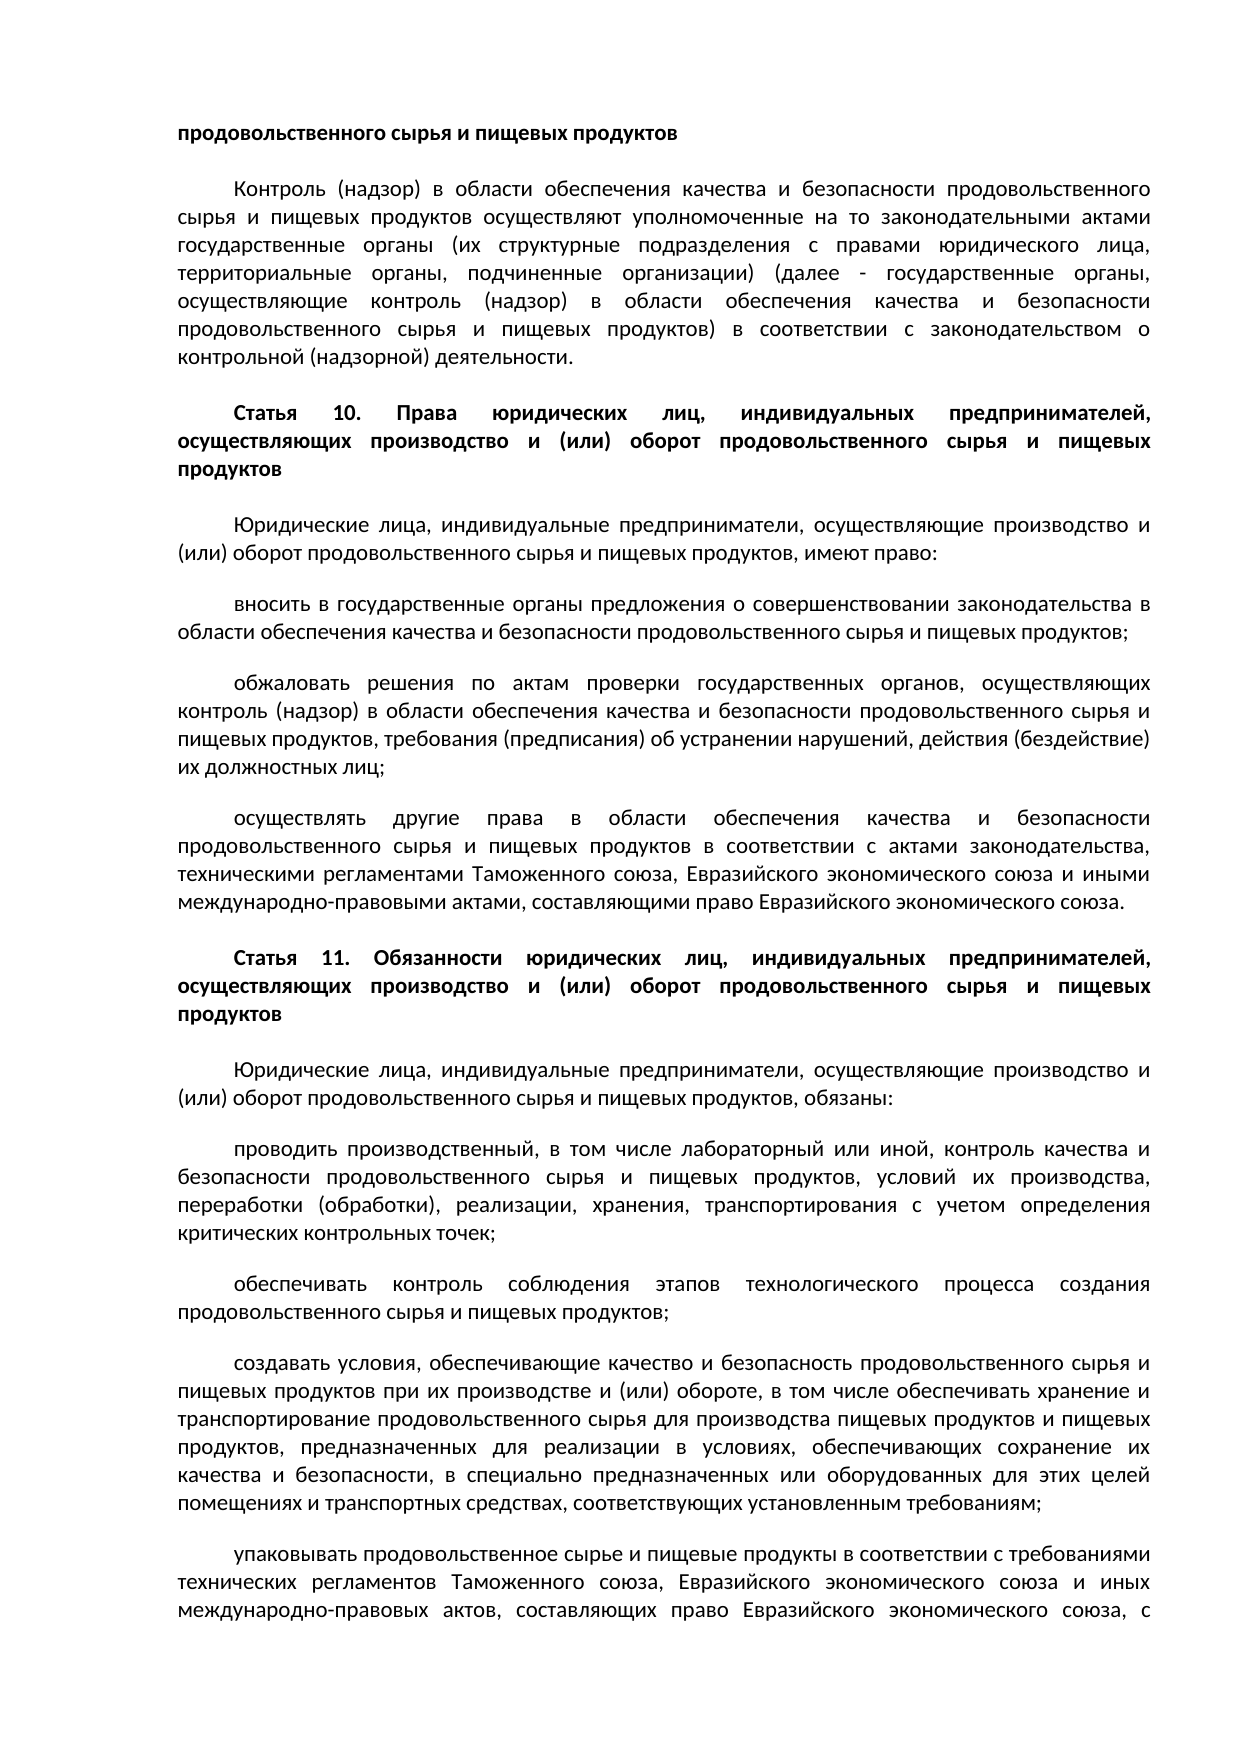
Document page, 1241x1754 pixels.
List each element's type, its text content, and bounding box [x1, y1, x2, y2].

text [177, 1539, 1152, 1623]
text Юридические лица, индивидуальные предприниматели, осуществляющие производство и (или) оборот продовольственного сырья и пищевых продуктов, имеют право: [177, 510, 1152, 566]
text Статья 11. Обязанности юридических лиц, индивидуальных предпринимателей, осуществляющих производство и (или) оборот продовольственного сырья и пищевых продуктов [177, 943, 1152, 1027]
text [177, 118, 1152, 146]
text Контроль (надзор) в области обеспечения качества и безопасности продовольственного сырья и пищевых продуктов осуществляют уполномоченные на то законодательными актами государственные органы (их структурные подразделения с правами юридического лица, территориальные органы, подчиненные организации) (далее - государственные органы, осуществляющие контроль (надзор) в области обеспечения качества и безопасности продовольственного сырья и пищевых продуктов) в соответствии с законодательством о контрольной (надзорной) деятельности. [177, 174, 1152, 370]
text обжаловать решения по актам проверки государственных органов, осуществляющих контроль (надзор) в области обеспечения качества и безопасности продовольственного сырья и пищевых продуктов, требования (предписания) об устранении нарушений, действия (бездействие) их должностных лиц; [177, 668, 1152, 780]
text обеспечивать контроль соблюдения этапов технологического процесса создания продовольственного сырья и пищевых продуктов; [177, 1269, 1152, 1326]
text вносить в государственные органы предложения о совершенствовании законодательства в области обеспечения качества и безопасности продовольственного сырья и пищевых продуктов; [177, 589, 1152, 645]
text Юридические лица, индивидуальные предприниматели, осуществляющие производство и (или) оборот продовольственного сырья и пищевых продуктов, обязаны: [177, 1056, 1152, 1112]
text создавать условия, обеспечивающие качество и безопасность продовольственного сырья и пищевых продуктов при их производстве и (или) обороте, в том числе обеспечивать хранение и транспортирование продовольственного сырья для производства пищевых продуктов и пищевых продуктов, предназначенных для реализации в условиях, обеспечивающих сохранение их качества и безопасности, в специально предназначенных или оборудованных для этих целей помещениях и транспортных средствах, соответствующих установленным требованиям; [177, 1348, 1152, 1517]
text осуществлять другие права в области обеспечения качества и безопасности продовольственного сырья и пищевых продуктов в соответствии с актами законодательства, техническими регламентами Таможенного союза, Евразийского экономического союза и иными международно-правовыми актами, составляющими право Евразийского экономического союза. [177, 803, 1152, 915]
text проводить производственный, в том числе лабораторный или иной, контроль качества и безопасности продовольственного сырья и пищевых продуктов, условий их производства, переработки (обработки), реализации, хранения, транспортирования с учетом определения критических контрольных точек; [177, 1134, 1152, 1247]
text Статья 10. Права юридических лиц, индивидуальных предпринимателей, осуществляющих производство и (или) оборот продовольственного сырья и пищевых продуктов [177, 398, 1152, 482]
